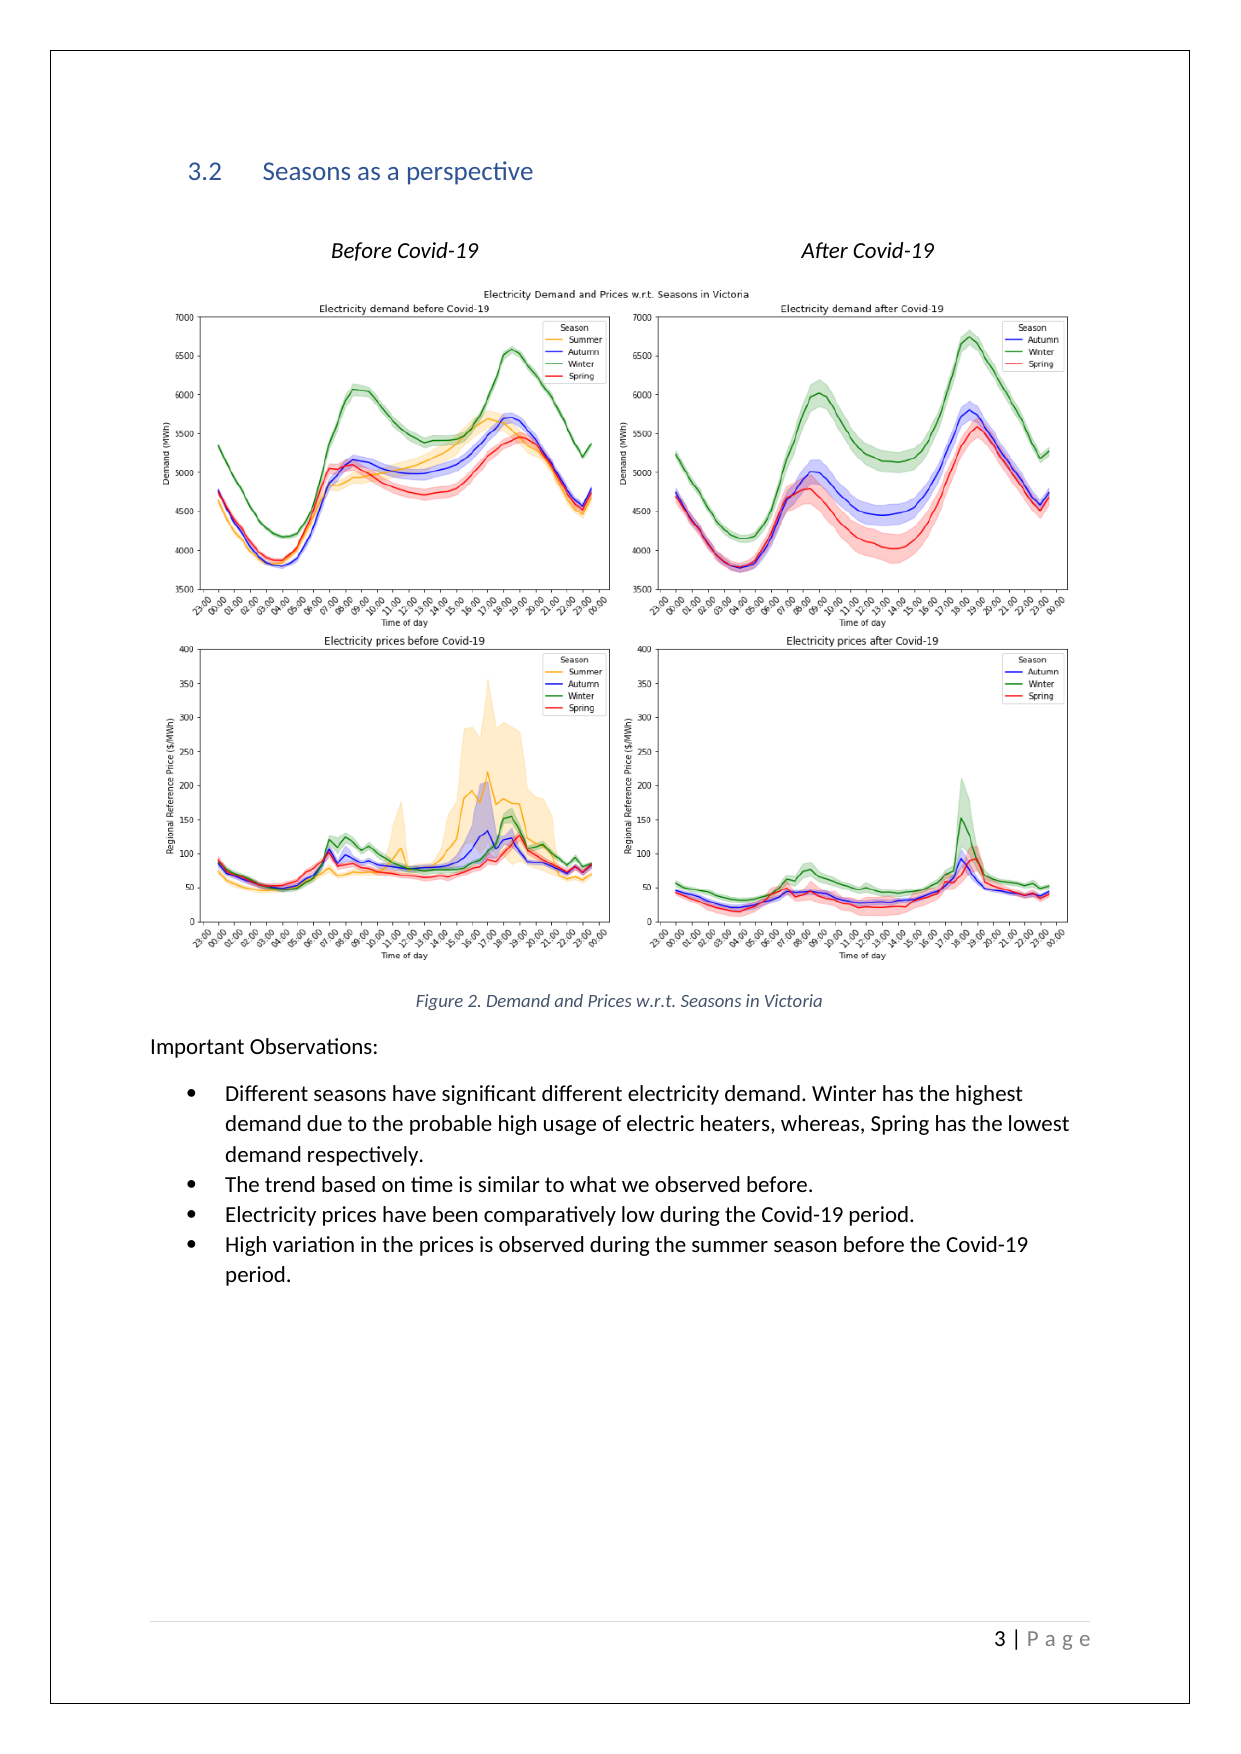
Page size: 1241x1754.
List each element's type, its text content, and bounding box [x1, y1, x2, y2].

list Electricity prices have been comparatively low during the Covid-19 period. [187, 1200, 1090, 1228]
picture [150, 283, 1091, 970]
list The trend based on time is similar to what we observed before. [187, 1170, 1090, 1198]
list High variation in the prices is observed during the summer season before the Covid-19 period. [187, 1230, 1090, 1289]
subtitle Seasons as a perspective [187, 154, 1090, 187]
text Important Observations: [150, 1032, 1090, 1061]
text Before Covid-19 After Covid-19 [300, 237, 1090, 265]
list Different seasons have significant different electricity demand. Winter has the highest demand due to the probable high usage of electric heaters, whereas, Spring has the lowest demand respectively. [187, 1079, 1090, 1168]
